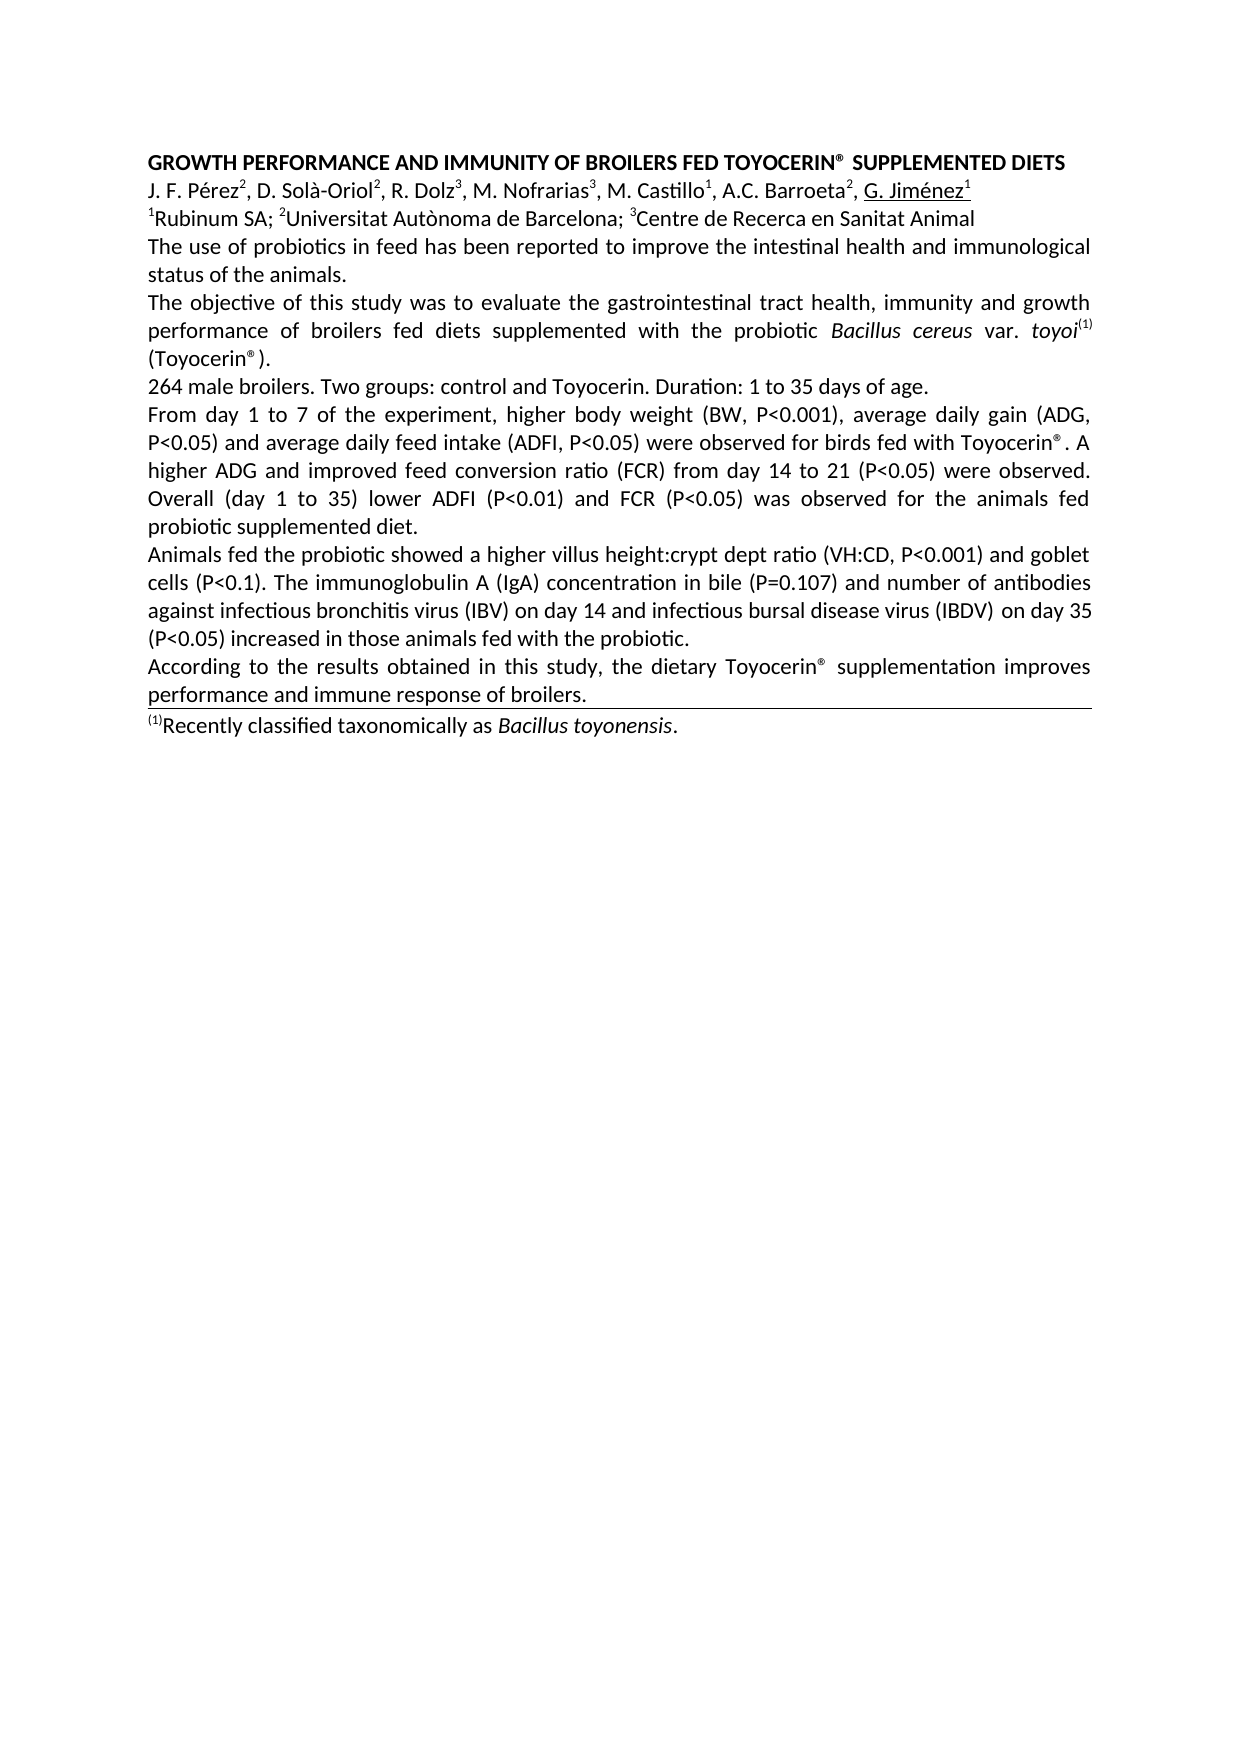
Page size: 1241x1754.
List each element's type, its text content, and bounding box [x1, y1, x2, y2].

text From day 1 to 7 of the experiment, higher body weight (BW, P<0.001), average daily gain (ADG, P<0.05) and average daily feed intake (ADFI, P<0.05) were observed for birds fed with Toyocerin®. A higher ADG and improved feed conversion ratio (FCR) from day 14 to 21 (P<0.05) were observed. Overall (day 1 to 35) lower ADFI (P<0.01) and FCR (P<0.05) was observed for the animals fed probiotic supplemented diet. [148, 400, 1092, 540]
text The use of probiotics in feed has been reported to improve the intestinal health and immunological status of the animals. [148, 232, 1092, 288]
text The objective of this study was to evaluate the gastrointestinal tract health, immunity and growth performance of broilers fed diets supplemented with the probiotic Bacillus cereus var. toyoi(1) (Toyocerin®). [148, 288, 1092, 372]
text Animals fed the probiotic showed a higher villus height:crypt dept ratio (VH:CD, P<0.001) and goblet cells (P<0.1). The immunoglobulin A (IgA) concentration in bile (P=0.107) and number of antibodies against infectious bronchitis virus (IBV) on day 14 and infectious bursal disease virus (IBDV) on day 35 (P<0.05) increased in those animals fed with the probiotic. [148, 540, 1092, 652]
list (1)Recently classified taxonomically as Bacillus toyonensis. [148, 709, 1092, 739]
text J. F. Pérez2, D. Solà-Oriol2, R. Dolz3, M. Nofrarias3, M. Castillo1, A.C. Barroeta2, G. Jiménez1 [148, 176, 1092, 204]
text GROWTH PERFORMANCE AND IMMUNITY OF BROILERS FED TOYOCERIN® SUPPLEMENTED DIETS [148, 148, 1092, 176]
text 264 male broilers. Two groups: control and Toyocerin. Duration: 1 to 35 days of age. [148, 372, 1092, 400]
text According to the results obtained in this study, the dietary Toyocerin® supplementation improves performance and immune response of broilers. [148, 652, 1092, 708]
text 1Rubinum SA; 2Universitat Autònoma de Barcelona; 3Centre de Recerca en Sanitat Animal [148, 204, 1092, 232]
